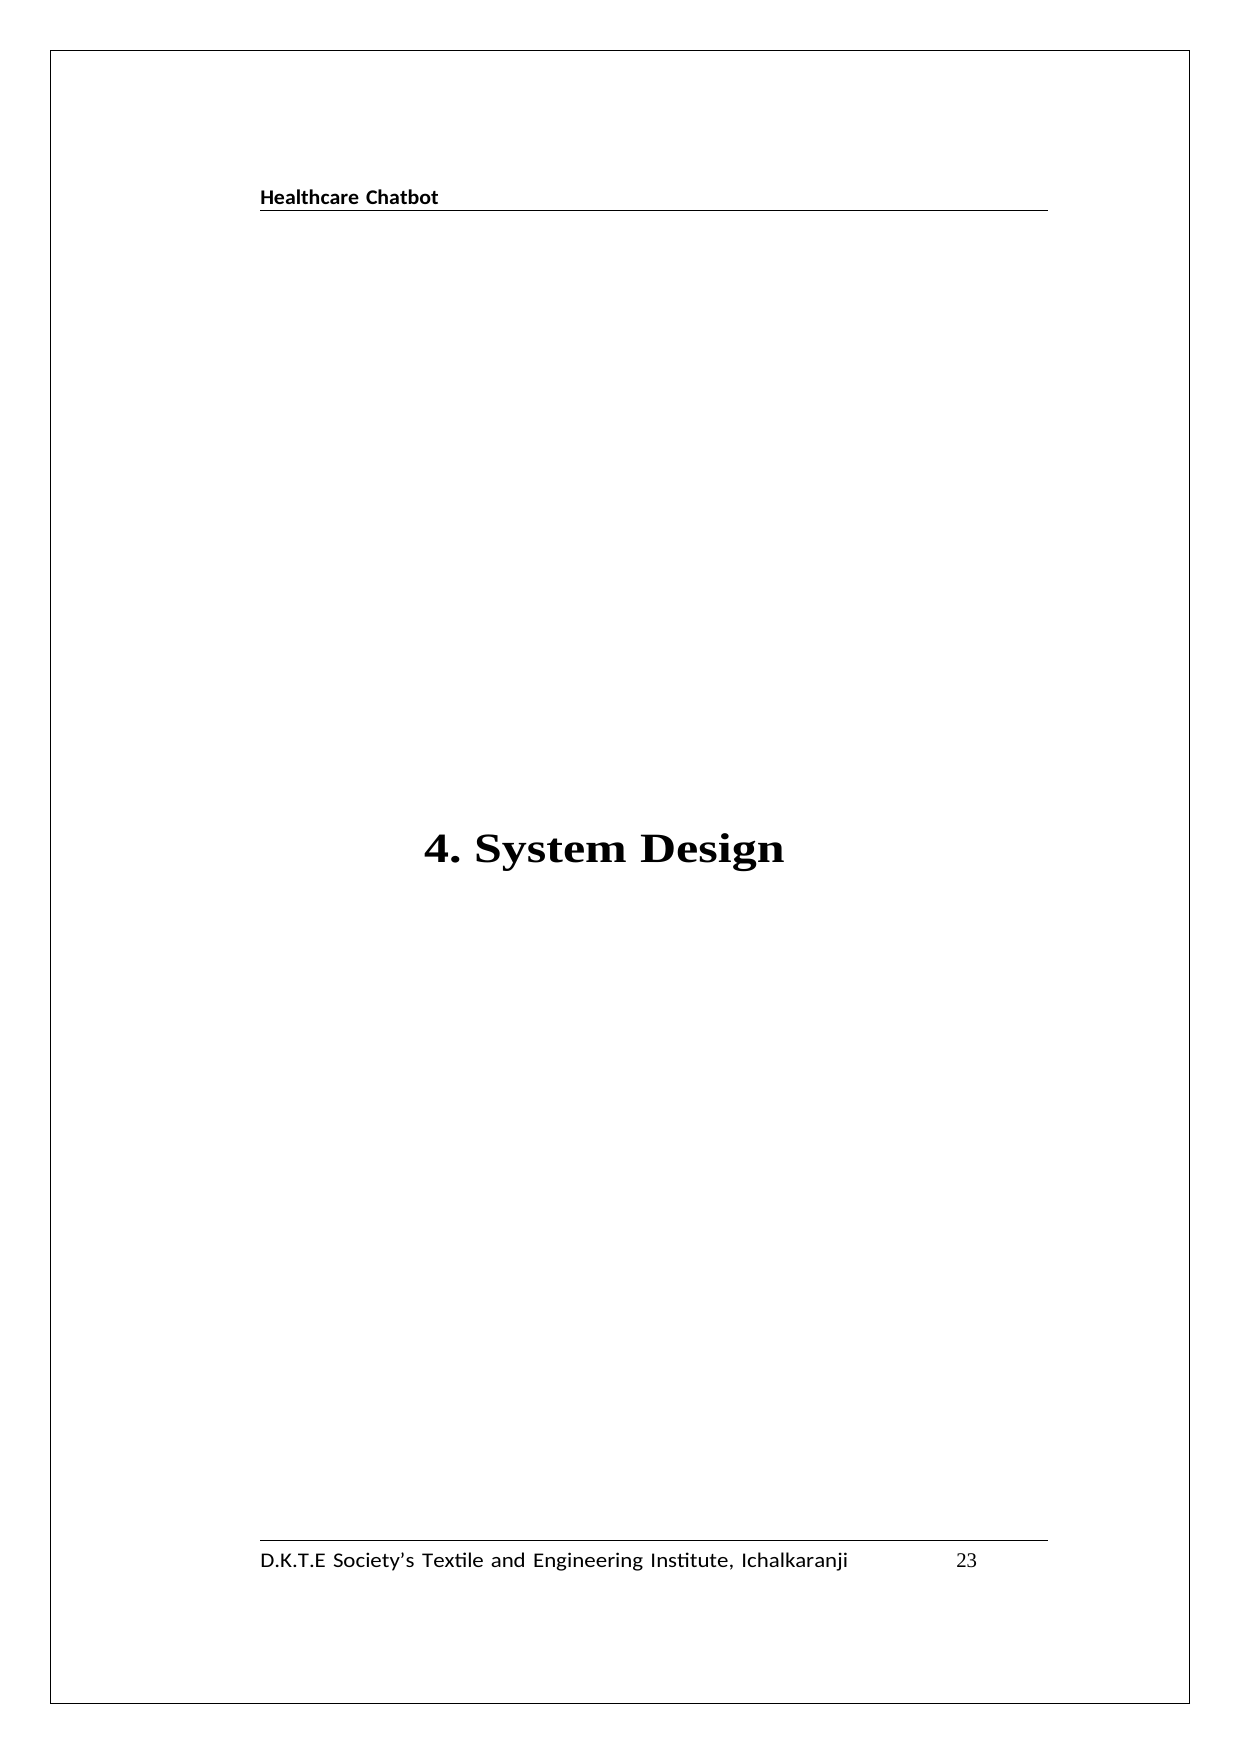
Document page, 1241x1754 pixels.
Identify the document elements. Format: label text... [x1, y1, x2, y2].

subtitle 4. System Design [261, 823, 1174, 871]
